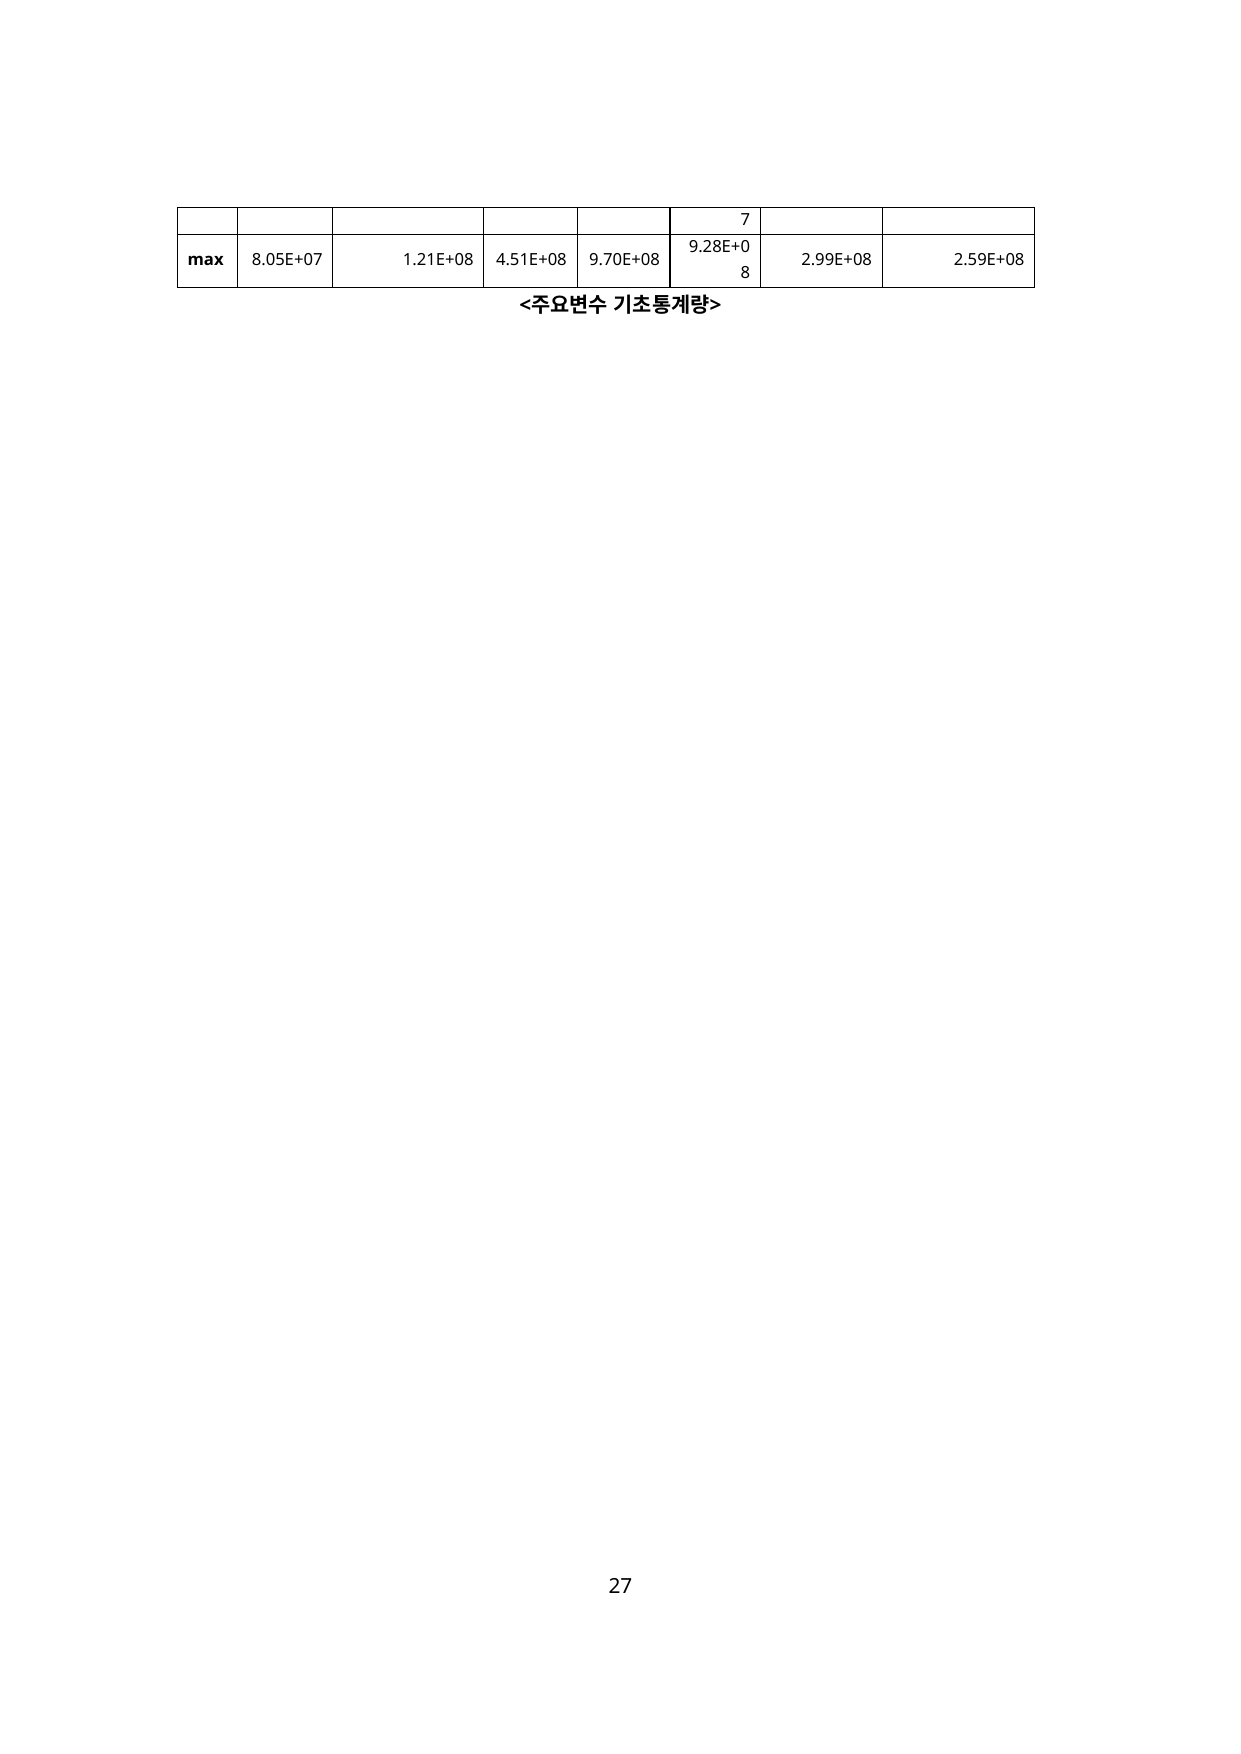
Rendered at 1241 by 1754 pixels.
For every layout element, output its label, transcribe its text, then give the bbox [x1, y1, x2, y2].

table_cell 3.61E+04 [333, 208, 483, 234]
table_cell 3.44E+07 [484, 208, 577, 234]
table_cell max [178, 235, 237, 287]
table_cell 9.28E+08 [671, 235, 760, 287]
table_cell 8.05E+07 [238, 235, 332, 287]
text <주요변수 기초통계량> [177, 288, 1063, 319]
table_cell 2.59E+08 [883, 235, 1034, 287]
table_cell 4.45E+07 [578, 208, 669, 234]
table_cell 4.51E+08 [484, 235, 577, 287]
table_cell 7.60E+06 [883, 208, 1034, 234]
table_cell 1.21E+08 [333, 235, 483, 287]
table_cell 9.70E+08 [578, 235, 669, 287]
table_cell 0.00E+00 [238, 208, 332, 234]
table_cell 75% [178, 208, 237, 234]
table_cell 3.41E+07 [671, 208, 760, 234]
table_cell 1.02E+07 [761, 208, 882, 234]
table_cell 2.99E+08 [761, 235, 882, 287]
